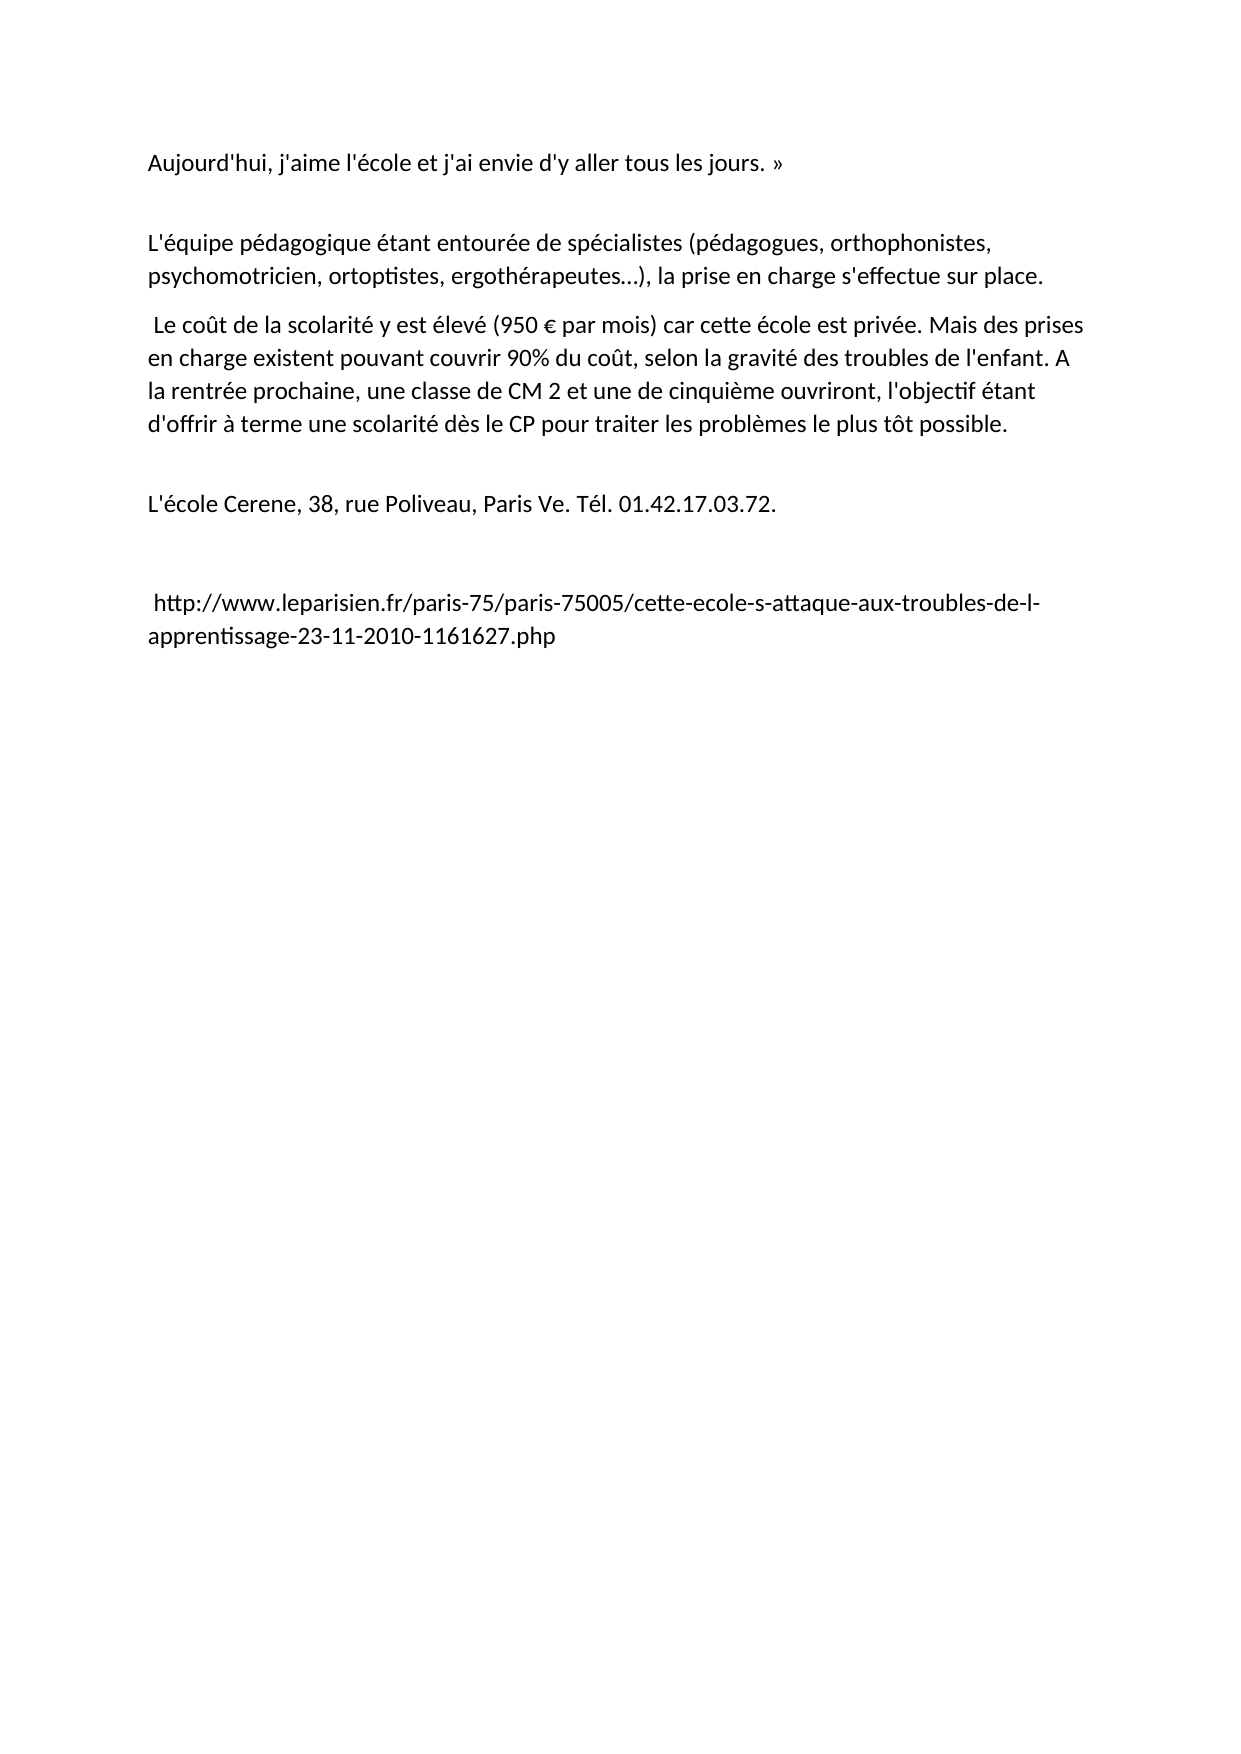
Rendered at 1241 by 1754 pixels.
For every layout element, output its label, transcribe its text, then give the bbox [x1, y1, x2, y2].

text Le coût de la scolarité y est élevé (950 € par mois) car cette école est privée. Mais des prises en charge existent pouvant couvrir 90% du coût, selon la gravité des troubles de l'enfant. A la rentrée prochaine, une classe de CM 2 et une de cinquième ouvriront, l'objectif étant d'offrir à terme une scolarité dès le CP pour traiter les problèmes le plus tôt possible. [148, 310, 1093, 469]
text http://www.leparisien.fr/paris-75/paris-75005/cette-ecole-s-attaque-aux-troubles-de-l-apprentissage-23-11-2010-1161627.php [148, 587, 1093, 651]
text L'équipe pédagogique étant entourée de spécialistes (pédagogues, orthophonistes, psychomotricien, ortoptistes, ergothérapeutes…), la prise en charge s'effectue sur place. [148, 227, 1093, 291]
text L'école Cerene, 38, rue Poliveau, Paris Ve. Tél. 01.42.17.03.72. [148, 488, 1093, 518]
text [148, 148, 1093, 208]
